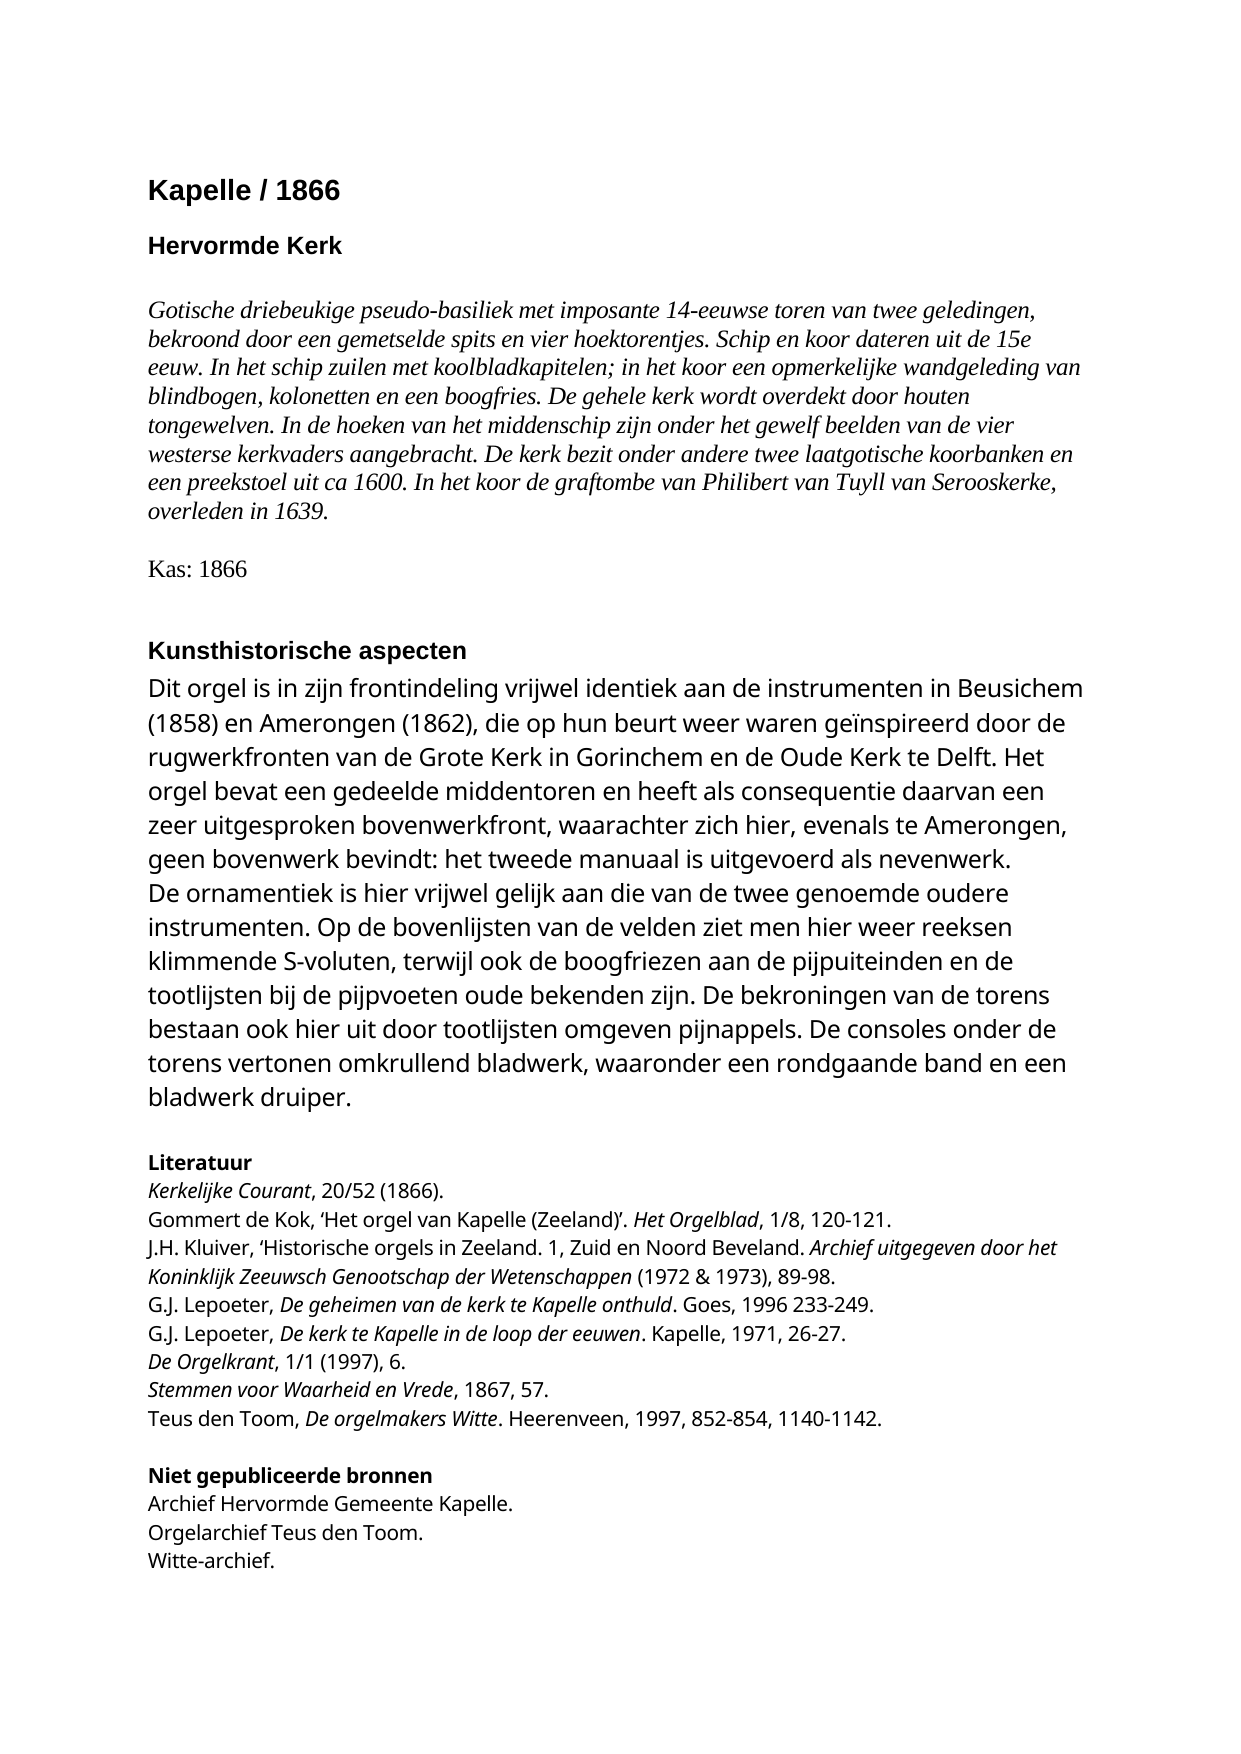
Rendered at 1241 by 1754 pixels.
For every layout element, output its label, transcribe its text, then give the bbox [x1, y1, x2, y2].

text Gommert de Kok, ‘Het orgel van Kapelle (Zeeland)’. Het Orgelblad, 1/8, 120-121. [148, 1205, 1093, 1233]
subtitle Kunsthistorische aspecten [148, 636, 1093, 665]
text Gotische driebeukige pseudo-basiliek met imposante 14-eeuwse toren van twee geledingen, bekroond door een gemetselde spits en vier hoektorentjes. Schip en koor dateren uit de 15e eeuw. In het schip zuilen met koolbladkapitelen; in het koor een opmerkelijke wandgeleding van blindbogen, kolonetten en een boogfries. De gehele kerk wordt overdekt door houten tongewelven. In de hoeken van het middenschip zijn onder het gewelf beelden van de vier westerse kerkvaders aangebracht. De kerk bezit onder andere twee laatgotische koorbanken en een preekstoel uit ca 1600. In het koor de graftombe van Philibert van Tuyll van Serooskerke, overleden in 1639. [148, 295, 1093, 525]
text Niet gepubliceerde bronnen [148, 1461, 1093, 1489]
text Teus den Toom, De orgelmakers Witte. Heerenveen, 1997, 852-854, 1140-1142. [148, 1404, 1093, 1432]
subtitle Kapelle / 1866 [148, 173, 1093, 206]
text Stemmen voor Waarheid en Vrede, 1867, 57. [148, 1376, 1093, 1404]
text J.H. Kluiver, ‘Historische orgels in Zeeland. 1, Zuid en Noord Beveland. Archief uitgegeven door het Koninklijk Zeeuwsch Genootschap der Wetenschappen (1972 & 1973), 89-98. [148, 1233, 1093, 1290]
text G.J. Lepoeter, De kerk te Kapelle in de loop der eeuwen. Kapelle, 1971, 26-27. [148, 1319, 1093, 1347]
subtitle Hervormde Kerk [148, 231, 1093, 260]
text Dit orgel is in zijn frontindeling vrijwel identiek aan de instrumenten in Beusichem (1858) en Amerongen (1862), die op hun beurt weer waren geïnspireerd door de rugwerkfronten van de Grote Kerk in Gorinchem en de Oude Kerk te Delft. Het orgel bevat een gedeelde middentoren en heeft als consequentie daarvan een zeer uitgesproken bovenwerkfront, waarachter zich hier, evenals te Amerongen, geen bovenwerk bevindt: het tweede manuaal is uitgevoerd als nevenwerk. [148, 671, 1093, 876]
text De ornamentiek is hier vrijwel gelijk aan die van de twee genoemde oudere instrumenten. Op de bovenlijsten van de velden ziet men hier weer reeksen klimmende S-voluten, terwijl ook de boogfriezen aan de pijpuiteinden en de tootlijsten bij de pijpvoeten oude bekenden zijn. De bekroningen van de torens bestaan ook hier uit door tootlijsten omgeven pijnappels. De consoles onder de torens vertonen omkrullend bladwerk, waaronder een rondgaande band en een bladwerk druiper. [148, 876, 1093, 1114]
text Archief Hervormde Gemeente Kapelle. [148, 1489, 1093, 1518]
text Literatuur [148, 1148, 1093, 1176]
text Kerkelijke Courant, 20/52 (1866). [148, 1176, 1093, 1205]
text Kas: 1866 [148, 554, 1093, 582]
text Orgelarchief Teus den Toom. [148, 1518, 1093, 1546]
text De Orgelkrant, 1/1 (1997), 6. [148, 1347, 1093, 1376]
text Witte-archief. [148, 1546, 1093, 1574]
text G.J. Lepoeter, De geheimen van de kerk te Kapelle onthuld. Goes, 1996 233-249. [148, 1290, 1093, 1319]
